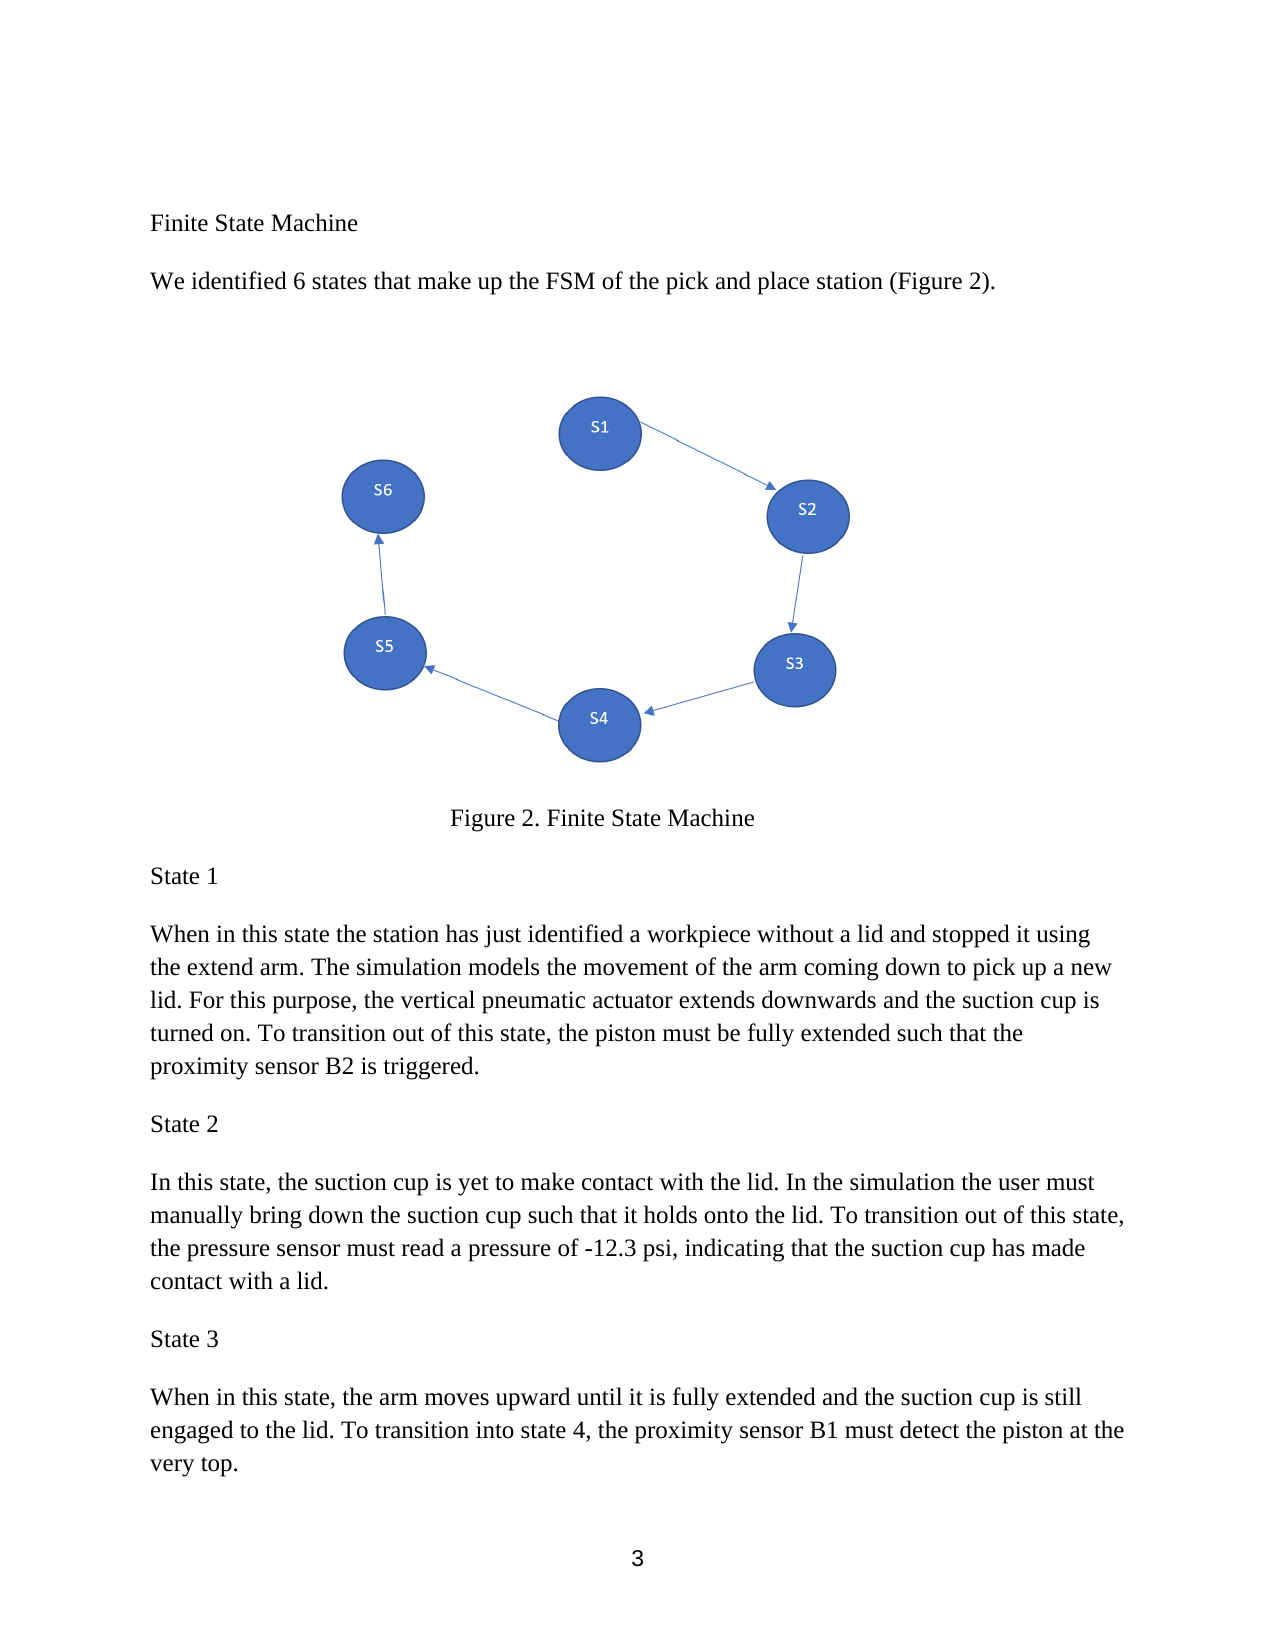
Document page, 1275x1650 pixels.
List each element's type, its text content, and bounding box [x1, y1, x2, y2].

text Finite State Machine [150, 208, 1125, 237]
text Figure 2. Finite State Machine [150, 803, 1125, 832]
text When in this state the station has just identified a workpiece without a lid and stopped it using the extend arm. The simulation models the movement of the arm coming down to pick up a new lid. For this purpose, the vertical pneumatic actuator extends downwards and the suction cup is turned on. To transition out of this state, the piston must be fully extended such that the proximity sensor B2 is triggered. [150, 919, 1125, 1080]
picture [306, 382, 869, 774]
text We identified 6 states that make up the FSM of the pick and place station (Figure 2). [150, 266, 1125, 295]
text When in this state, the arm moves upward until it is fully extended and the suction cup is still engaged to the lid. To transition into state 4, the proximity sensor B1 must detect the piston at the very top. [150, 1382, 1125, 1477]
text In this state, the suction cup is yet to make contact with the lid. In the simulation the user must manually bring down the suction cup such that it holds onto the lid. To transition out of this state, the pressure sensor must read a pressure of -12.3 psi, indicating that the suction cup has made contact with a lid. [150, 1167, 1125, 1295]
text State 3 [150, 1324, 1125, 1353]
text State 2 [150, 1109, 1125, 1138]
text State 1 [150, 861, 1125, 890]
